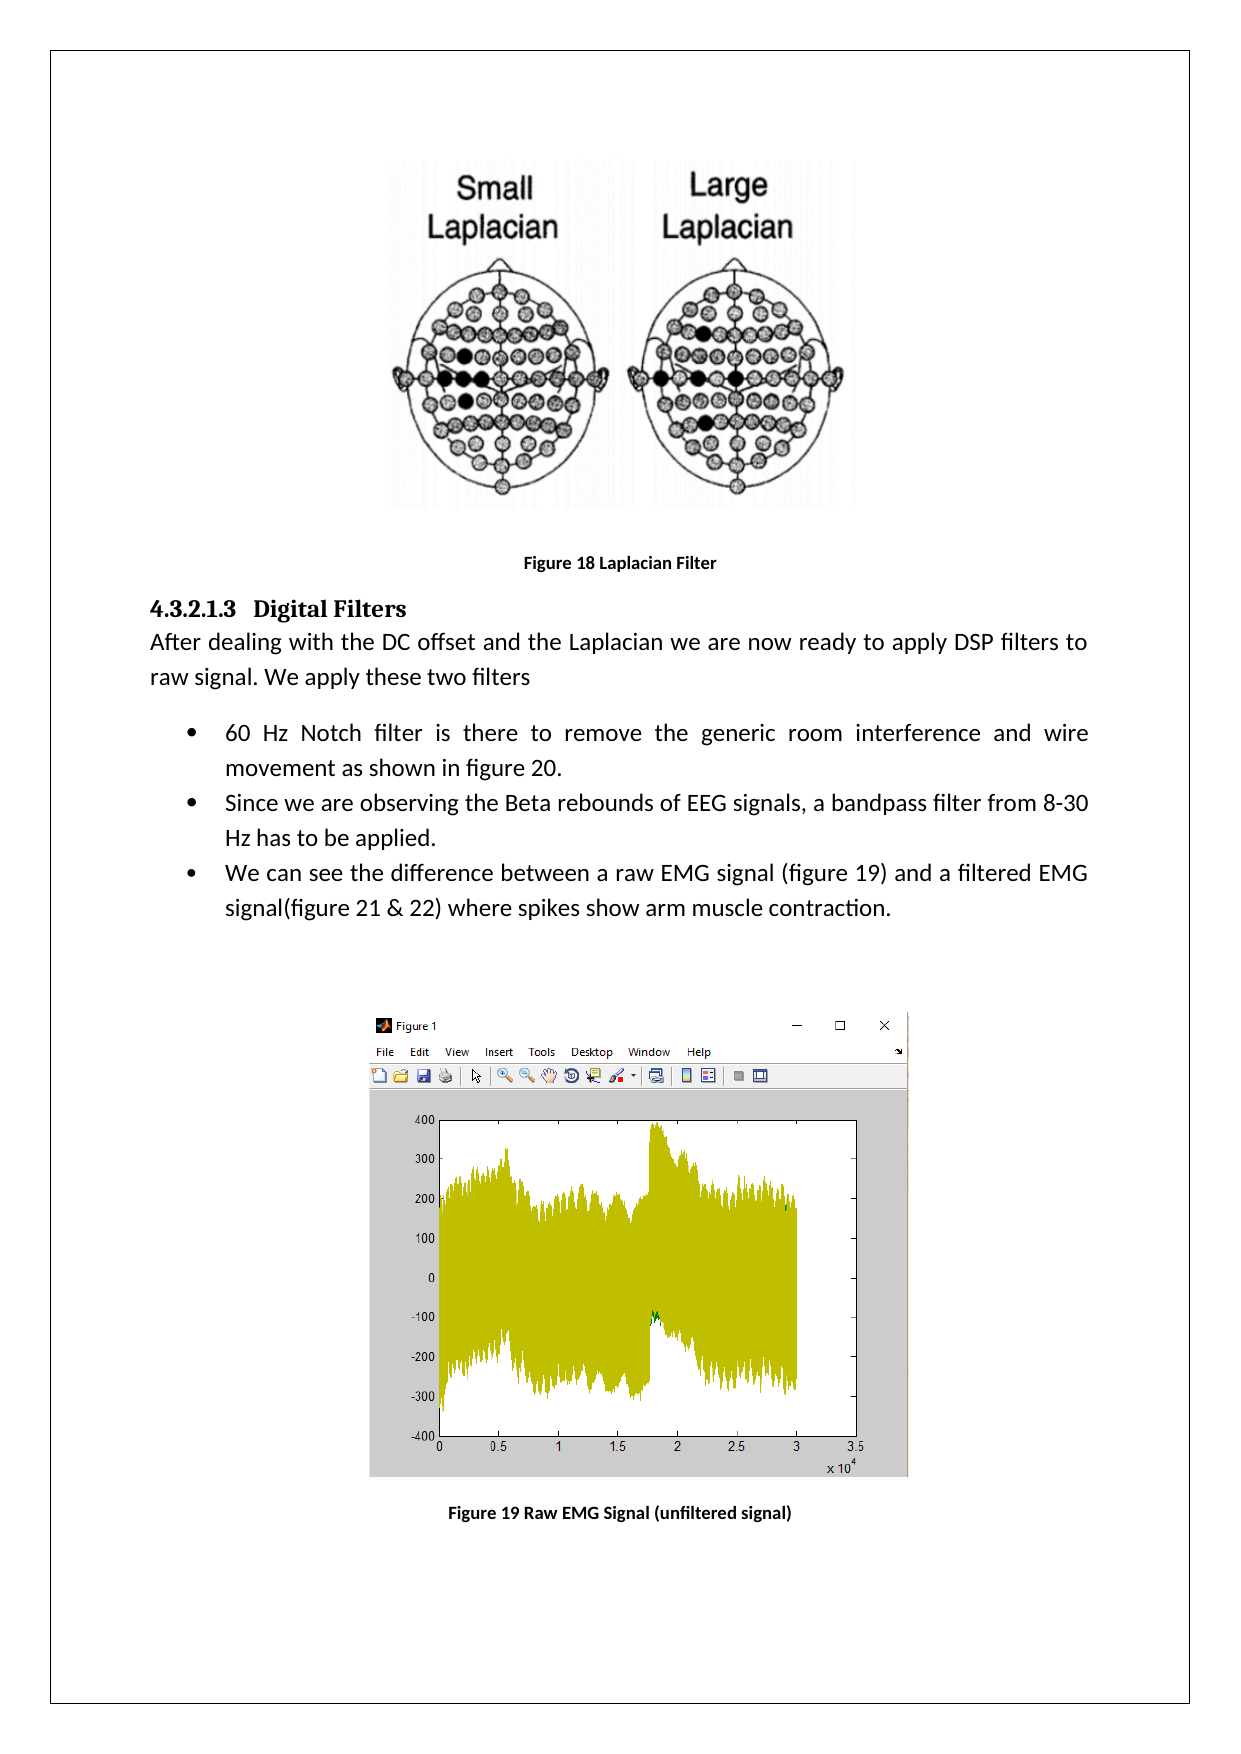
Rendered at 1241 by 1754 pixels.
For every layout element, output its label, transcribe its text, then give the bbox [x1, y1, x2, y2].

subtitle Digital Filters [150, 595, 1090, 624]
list 60 Hz Notch filter is there to remove the generic room interference and wire movement as shown in figure 20. [187, 717, 1090, 783]
picture [376, 150, 864, 527]
text After dealing with the DC offset and the Laplacian we are now ready to apply DSP filters to raw signal. We apply these two filters [150, 626, 1090, 692]
list Since we are observing the Beta rebounds of EEG signals, a bandpass filter from 8-30 Hz has to be applied. [187, 787, 1090, 853]
text Figure 18 Laplacian Filter [150, 551, 1090, 574]
text Figure 19 Raw EMG Signal (unfiltered signal) [150, 1502, 1090, 1524]
list We can see the difference between a raw EMG signal (figure 19) and a filtered EMG signal(figure 21 & 22) where spikes show arm muscle contraction. [187, 857, 1090, 923]
picture [369, 1012, 909, 1477]
